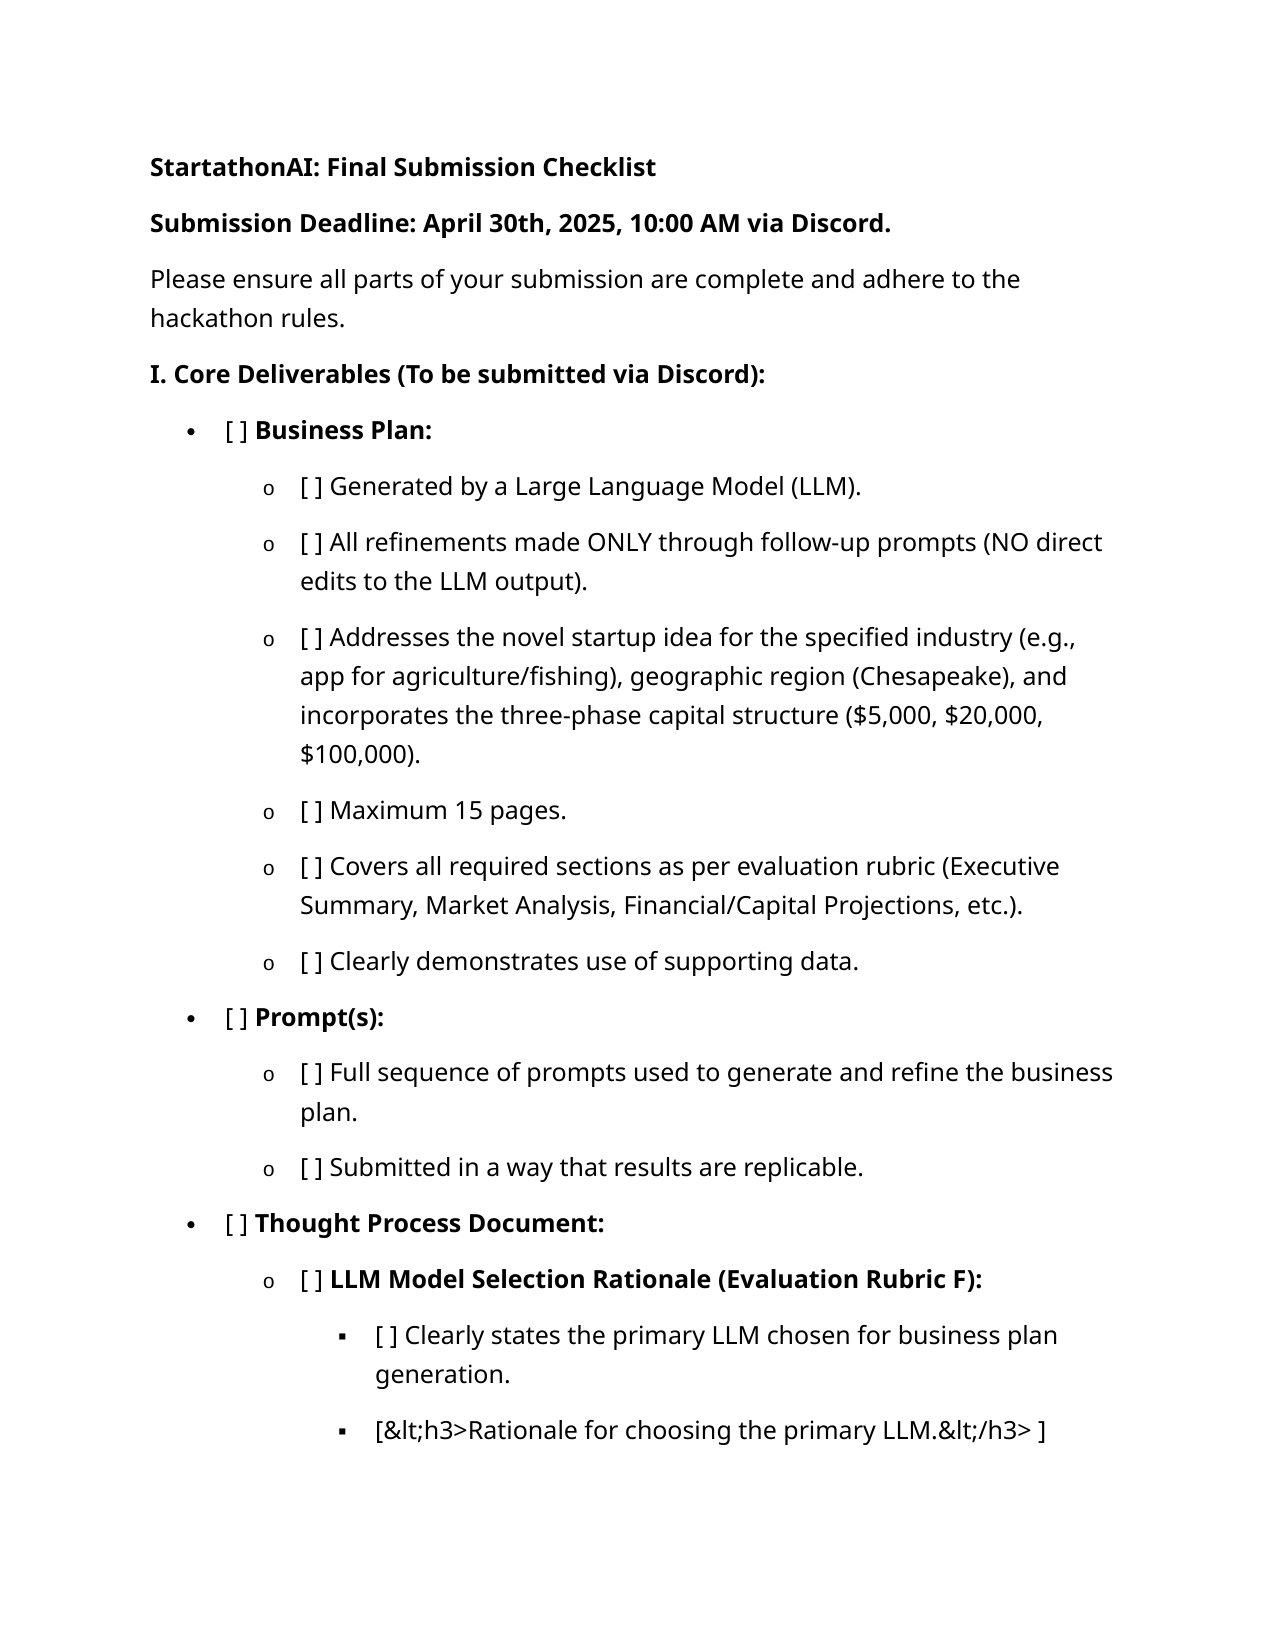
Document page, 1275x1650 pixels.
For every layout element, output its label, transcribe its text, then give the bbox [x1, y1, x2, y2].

list [ ] Submitted in a way that results are replicable. [262, 1150, 1125, 1184]
list [&lt;h3>Rationale for choosing the primary LLM.&lt;/h3> ] [337, 1412, 1125, 1447]
list [ ] Generated by a Large Language Model (LLM). [262, 468, 1125, 502]
list [ ] Addresses the novel startup idea for the specified industry (e.g., app for agriculture/fishing), geographic region (Chesapeake), and incorporates the three-phase capital structure ($5,000, $20,000, $100,000). [262, 619, 1125, 771]
list [ ] Clearly demonstrates use of supporting data. [262, 943, 1125, 977]
list [ ] Maximum 15 pages. [262, 792, 1125, 827]
list [ ] Prompt(s): [187, 999, 1125, 1033]
list [ ] LLM Model Selection Rationale (Evaluation Rubric F): [262, 1262, 1125, 1296]
text Please ensure all parts of your submission are complete and adhere to the hackathon rules. [150, 262, 1125, 335]
list [ ] All refinements made ONLY through follow-up prompts (NO direct edits to the LLM output). [262, 524, 1125, 597]
text Submission Deadline: April 30th, 2025, 10:00 AM via Discord. [150, 206, 1125, 240]
list [ ] Thought Process Document: [187, 1206, 1125, 1240]
list [ ] Clearly states the primary LLM chosen for business plan generation. [337, 1317, 1125, 1391]
text I. Core Deliverables (To be submitted via Discord): [150, 357, 1125, 391]
text StartathonAI: Final Submission Checklist [150, 150, 1125, 184]
list [ ] Business Plan: [187, 412, 1125, 447]
list [ ] Covers all required sections as per evaluation rubric (Executive Summary, Market Analysis, Financial/Capital Projections, etc.). [262, 848, 1125, 922]
list [ ] Full sequence of prompts used to generate and refine the business plan. [262, 1055, 1125, 1128]
